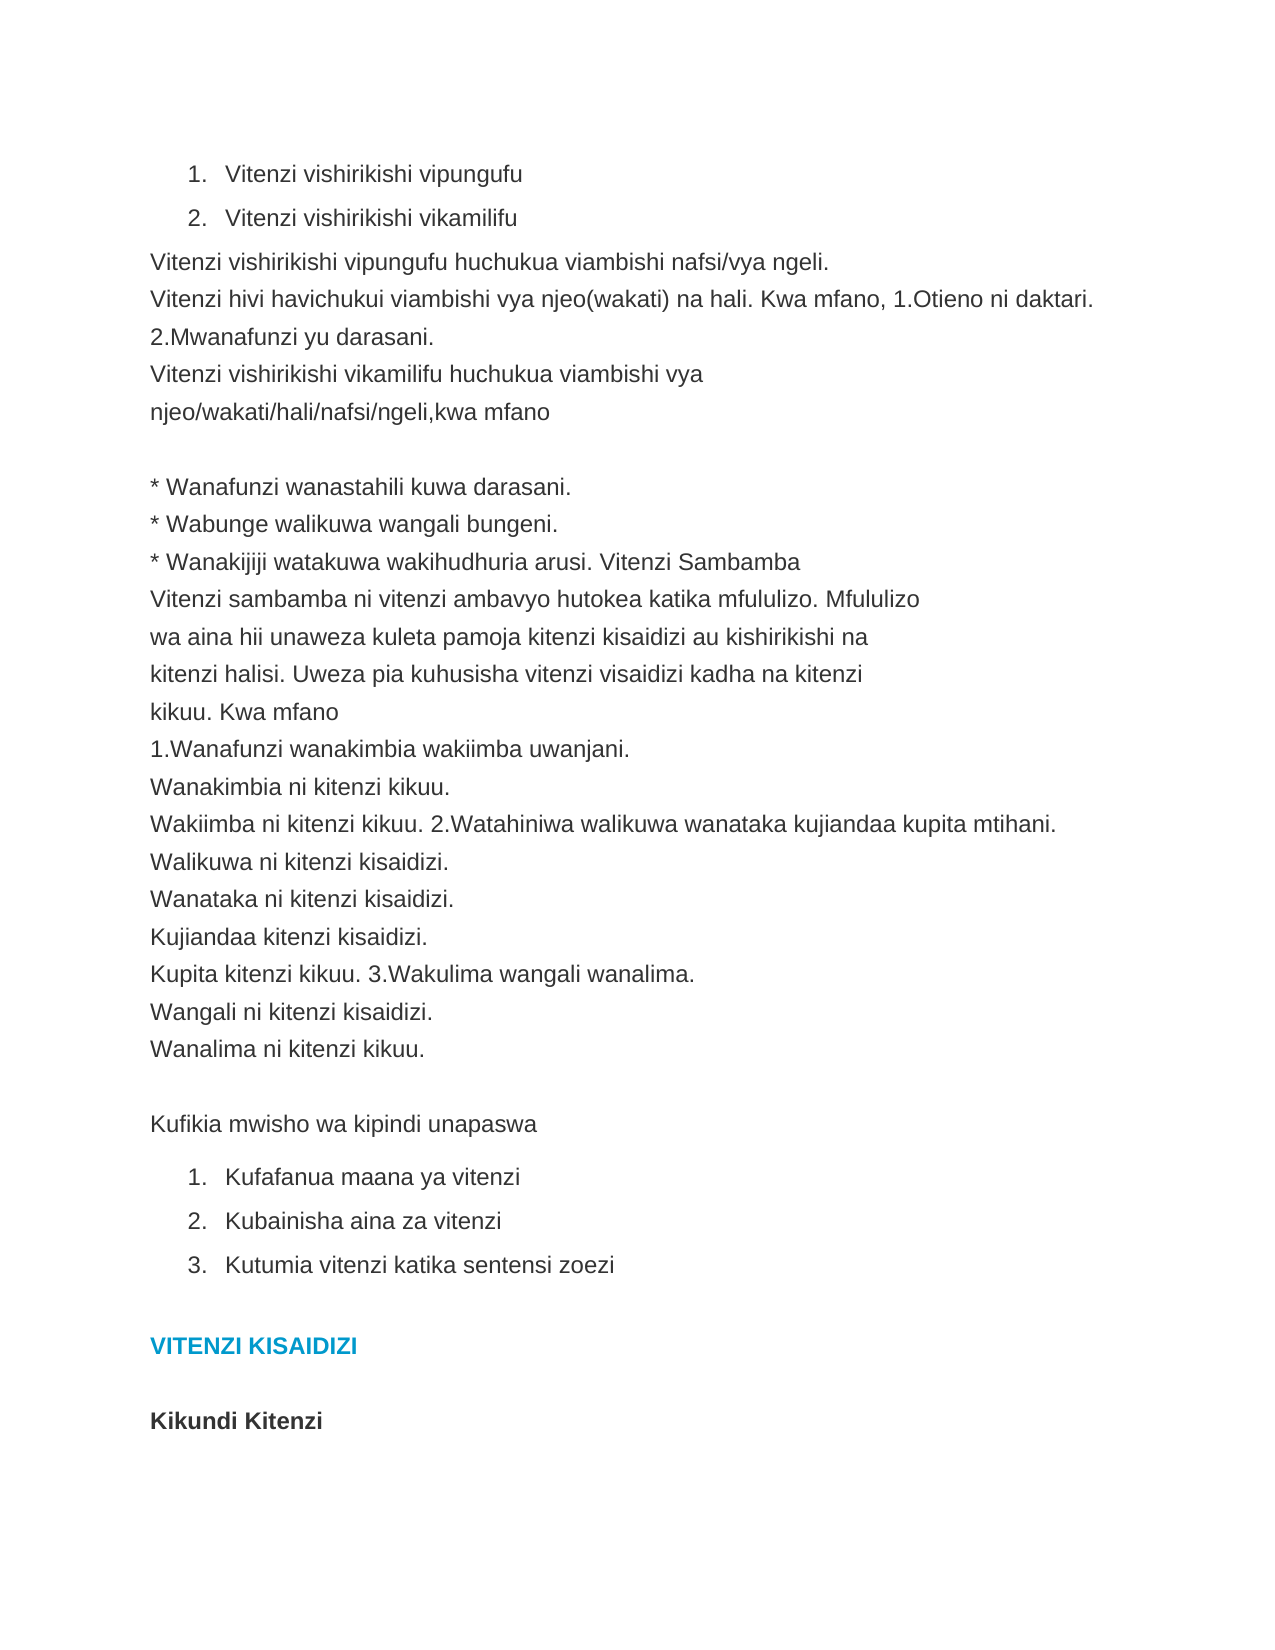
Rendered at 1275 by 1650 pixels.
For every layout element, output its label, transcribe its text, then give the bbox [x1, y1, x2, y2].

list Kutumia vitenzi katika sentensi zoezi [187, 1241, 1125, 1278]
list Vitenzi vishirikishi vipungufu [187, 150, 1125, 187]
list Kufafanua maana ya vitenzi [187, 1153, 1125, 1191]
list Vitenzi vishirikishi vikamilifu [187, 194, 1125, 231]
list Kubainisha aina za vitenzi [187, 1197, 1125, 1234]
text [150, 1284, 1125, 1472]
text Vitenzi vishirikishi vipungufu huchukua viambishi nafsi/vya ngeli. Vitenzi hivi havichukui viambishi vya njeo(wakati) na hali. Kwa mfano, 1.Otieno ni daktari. 2.Mwanafunzi yu darasani. Vitenzi vishirikishi vikamilifu huchukua viambishi vya njeo/wakati/hali/nafsi/ngeli,kwa mfano * Wanafunzi wanastahili kuwa darasani. * Wabunge walikuwa wangali bungeni. * Wanakijiji watakuwa wakihudhuria arusi. Vitenzi Sambamba Vitenzi sambamba ni vitenzi ambavyo hutokea katika mfululizo. Mfululizo wa aina hii unaweza kuleta pamoja kitenzi kisaidizi au kishirikishi na kitenzi halisi. Uweza pia kuhusisha vitenzi visaidizi kadha na kitenzi kikuu. Kwa mfano 1.Wanafunzi wanakimbia wakiimba uwanjani. Wanakimbia ni kitenzi kikuu. Wakiimba ni kitenzi kikuu. 2.Watahiniwa walikuwa wanataka kujiandaa kupita mtihani. Walikuwa ni kitenzi kisaidizi. Wanataka ni kitenzi kisaidizi. Kujiandaa kitenzi kisaidizi. Kupita kitenzi kikuu. 3.Wakulima wangali wanalima. Wangali ni kitenzi kisaidizi. Wanalima ni kitenzi kikuu. Kufikia mwisho wa kipindi unapaswa [150, 237, 1125, 1137]
